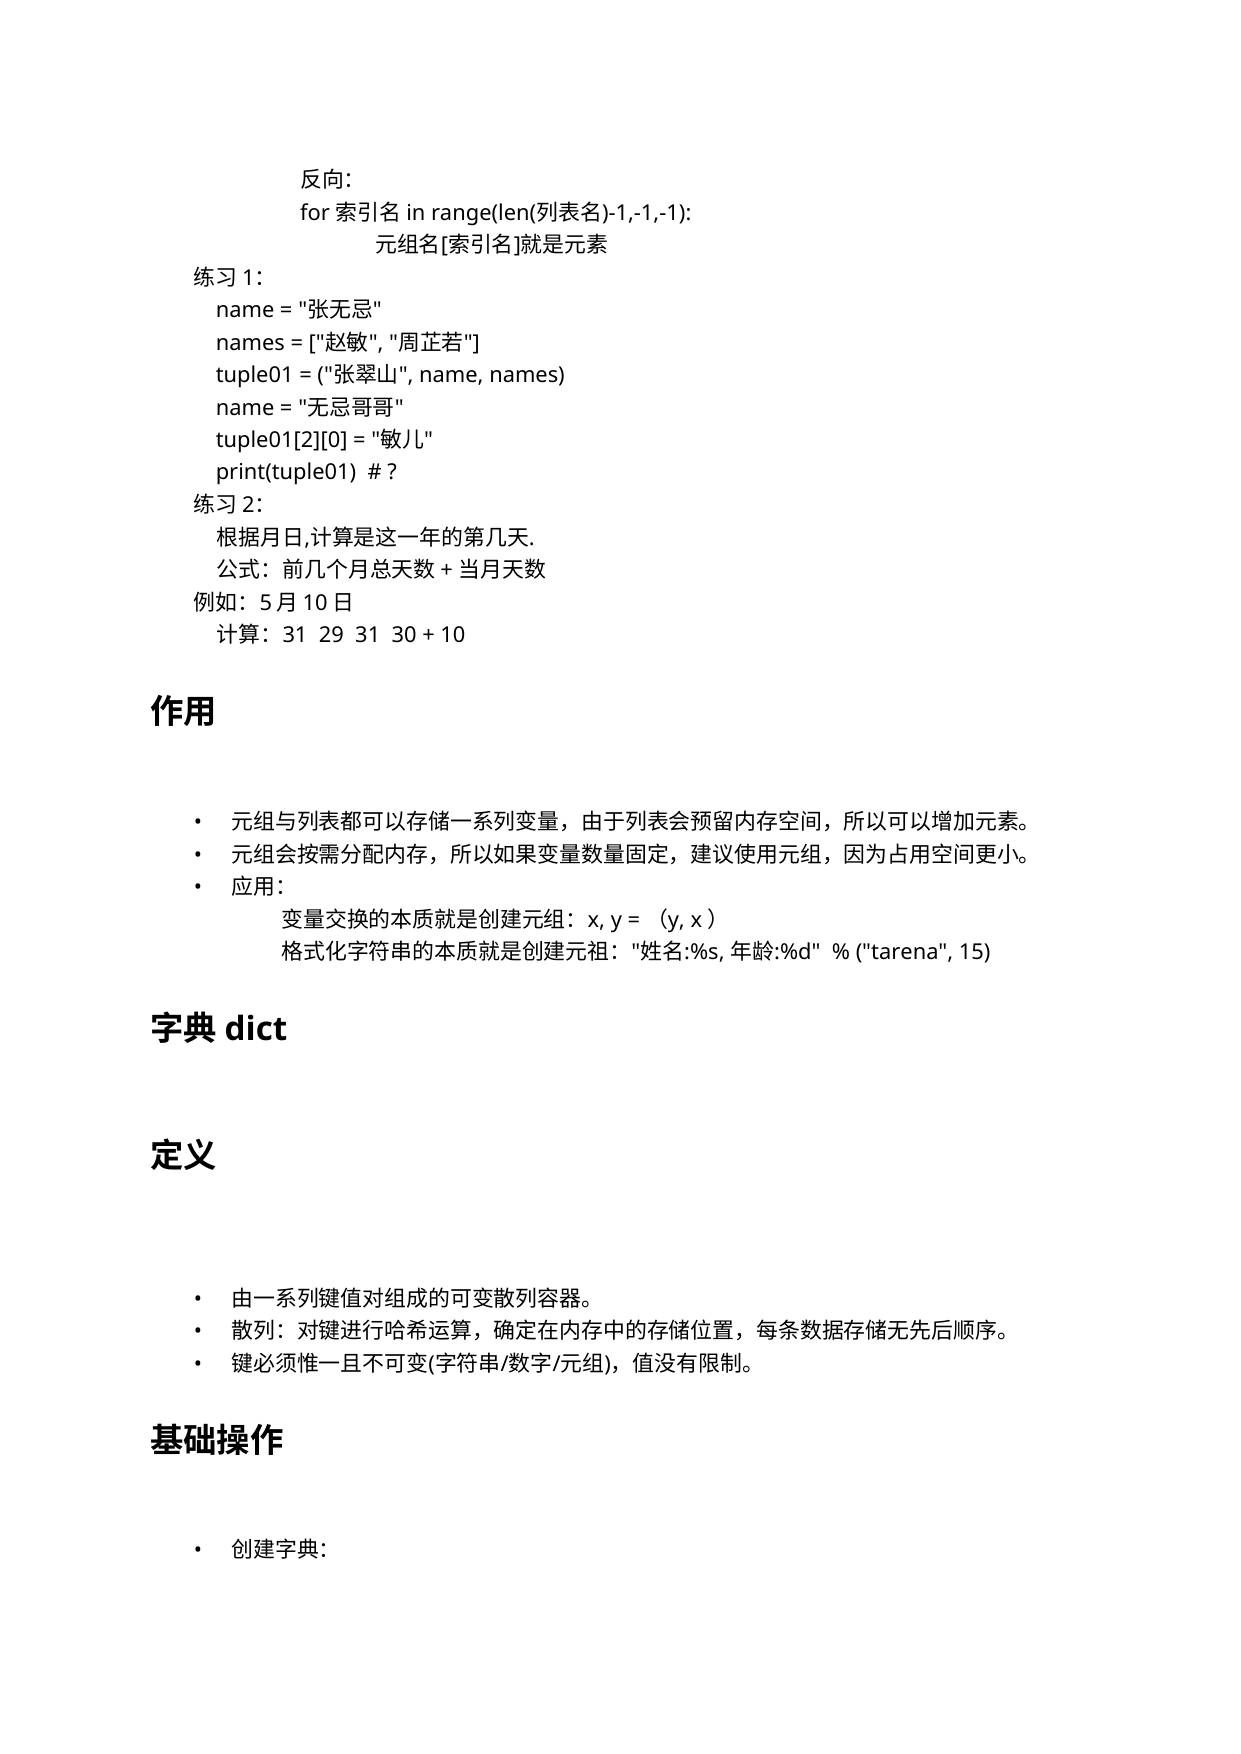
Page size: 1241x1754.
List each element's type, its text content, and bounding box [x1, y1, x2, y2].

text 公式：前几个月总天数 + 当月天数 [194, 552, 1090, 584]
text tuple01 = ("张翠山", name, names) [216, 357, 1090, 389]
list 创建字典： [194, 1532, 1090, 1565]
text name = "张无忌" [216, 292, 1090, 324]
text tuple01[2][0] = "敏儿" [216, 422, 1090, 454]
text 反向： [194, 162, 1090, 194]
text 例如：5月10日 [194, 584, 1090, 617]
text 格式化字符串的本质就是创建元祖："姓名:%s, 年龄:%d" % ("tarena", 15) [237, 934, 1090, 966]
text 定义 [150, 1121, 1090, 1186]
text 练习2： [150, 487, 1090, 519]
text 作用 [150, 677, 1090, 742]
list 元组与列表都可以存储一系列变量，由于列表会预留内存空间，所以可以增加元素。 [194, 804, 1090, 836]
text 变量交换的本质就是创建元组：x, y = （y, x ） [275, 901, 1090, 934]
list 由一系列键值对组成的可变散列容器。 [194, 1280, 1090, 1313]
list 散列：对键进行哈希运算，确定在内存中的存储位置，每条数据存储无先后顺序。 [194, 1313, 1090, 1345]
text name = "无忌哥哥" [216, 389, 1090, 422]
text 练习1： [194, 259, 1090, 292]
text 根据月日,计算是这一年的第几天. [194, 519, 1090, 552]
text 基础操作 [150, 1405, 1090, 1470]
text 字典 dict [150, 993, 1090, 1058]
list 键必须惟一且不可变(字符串/数字/元组)，值没有限制。 [194, 1345, 1090, 1378]
text 计算：31 29 31 30 + 10 [194, 617, 1090, 649]
list 应用： [194, 869, 1090, 901]
text 元组名[索引名]就是元素 [237, 227, 1090, 259]
text print(tuple01) # ? [216, 454, 1090, 487]
text names = ["赵敏", "周芷若"] [216, 324, 1090, 357]
list 元组会按需分配内存，所以如果变量数量固定，建议使用元组，因为占用空间更小。 [194, 836, 1090, 869]
text for 索引名 in range(len(列表名)-1,-1,-1): [237, 194, 1090, 227]
